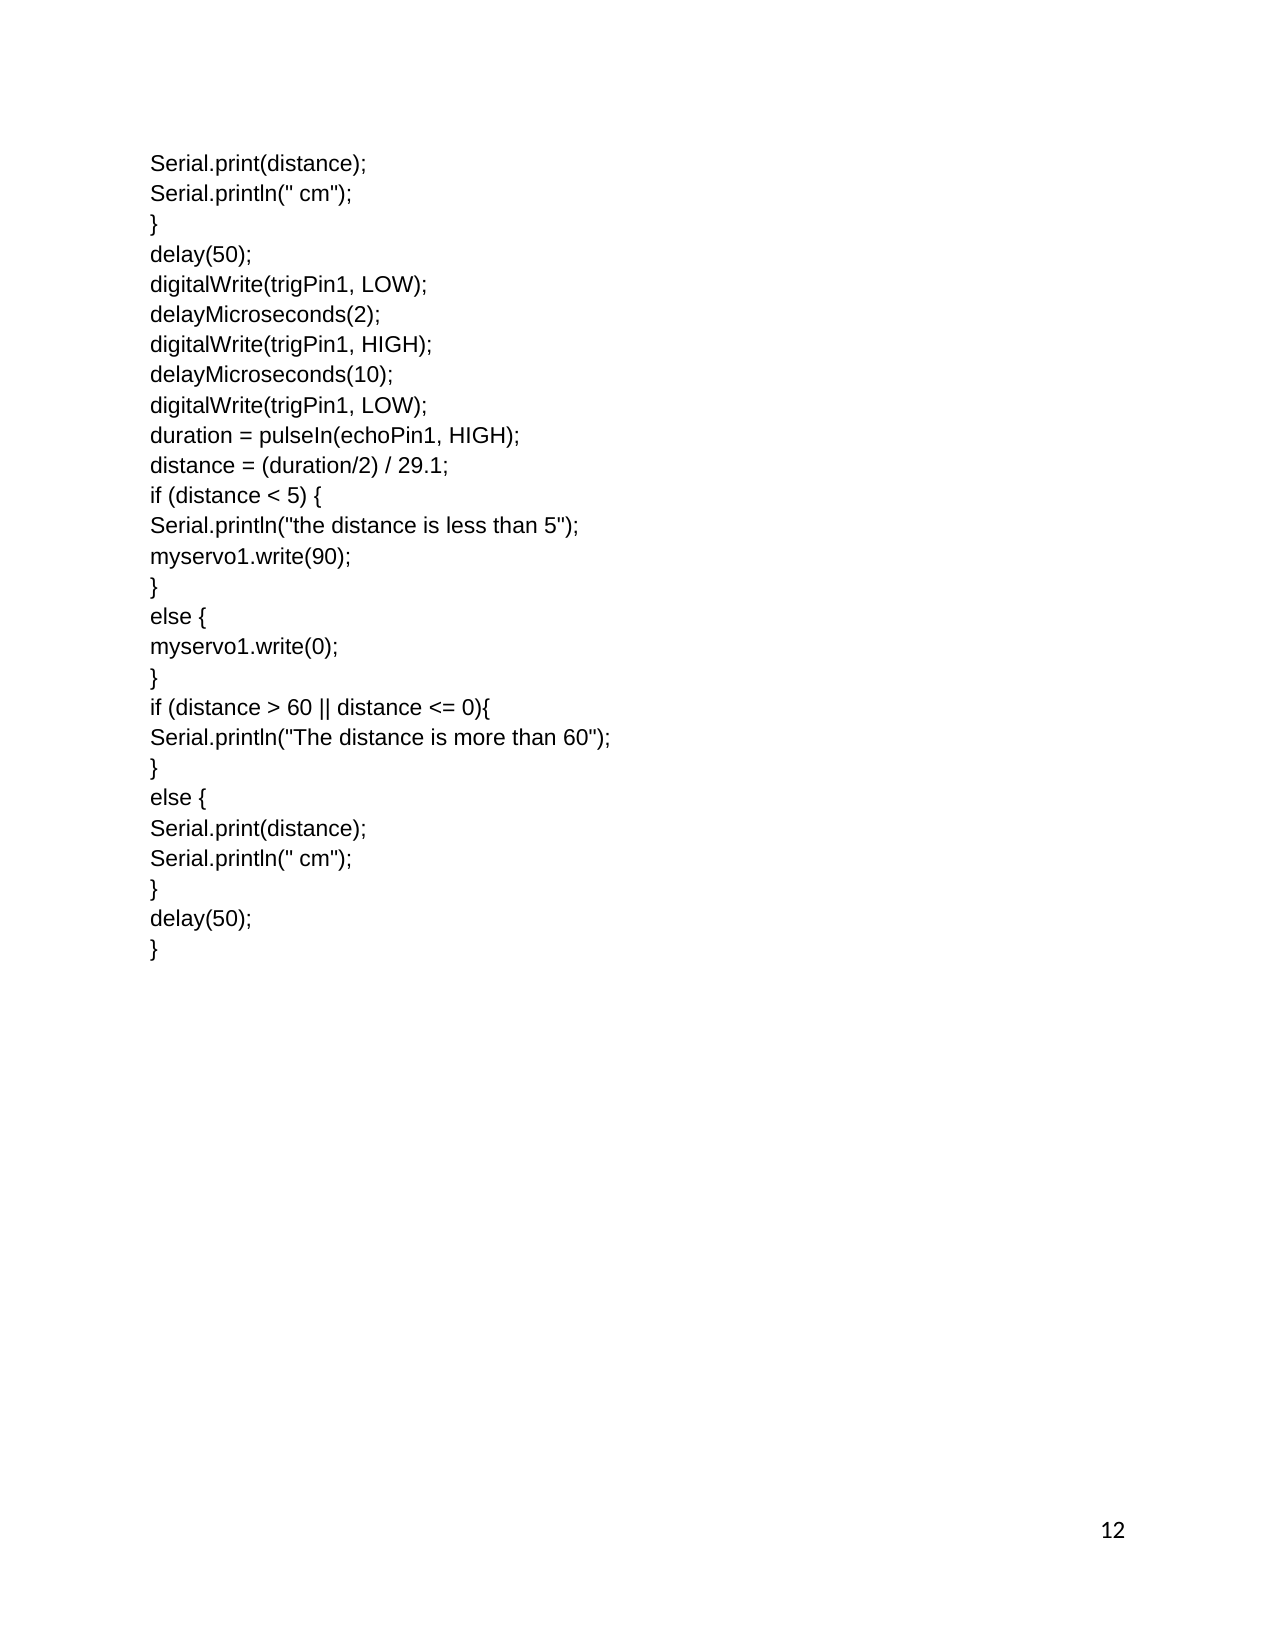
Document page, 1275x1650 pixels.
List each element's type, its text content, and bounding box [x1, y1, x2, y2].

text if (distance < 5) { [150, 482, 1125, 509]
text } [150, 663, 1125, 690]
text Serial.println("the distance is less than 5"); [150, 512, 1125, 539]
text Serial.println("The distance is more than 60"); [150, 724, 1125, 750]
text digitalWrite(trigPin1, LOW); [150, 392, 1125, 418]
text } [150, 210, 1125, 237]
text delay(50); [150, 905, 1125, 932]
text myservo1.write(90); [150, 543, 1125, 569]
text delayMicroseconds(2); [150, 301, 1125, 327]
text if (distance > 60 || distance <= 0){ [150, 694, 1125, 720]
text else { [150, 603, 1125, 629]
text distance = (duration/2) / 29.1; [150, 452, 1125, 478]
text Serial.println(" cm"); [150, 180, 1125, 207]
text digitalWrite(trigPin1, HIGH); [150, 331, 1125, 358]
text delayMicroseconds(10); [150, 361, 1125, 388]
text duration = pulseIn(echoPin1, HIGH); [150, 422, 1125, 448]
text Serial.print(distance); [150, 814, 1125, 841]
text } [150, 754, 1125, 781]
text delay(50); [150, 241, 1125, 267]
text digitalWrite(trigPin1, LOW); [150, 271, 1125, 297]
text else { [150, 784, 1125, 811]
text myservo1.write(0); [150, 633, 1125, 660]
text } [150, 935, 1125, 962]
text Serial.println(" cm"); [150, 845, 1125, 871]
text } [150, 875, 1125, 901]
text } [150, 573, 1125, 599]
text Serial.print(distance); [150, 150, 1125, 176]
